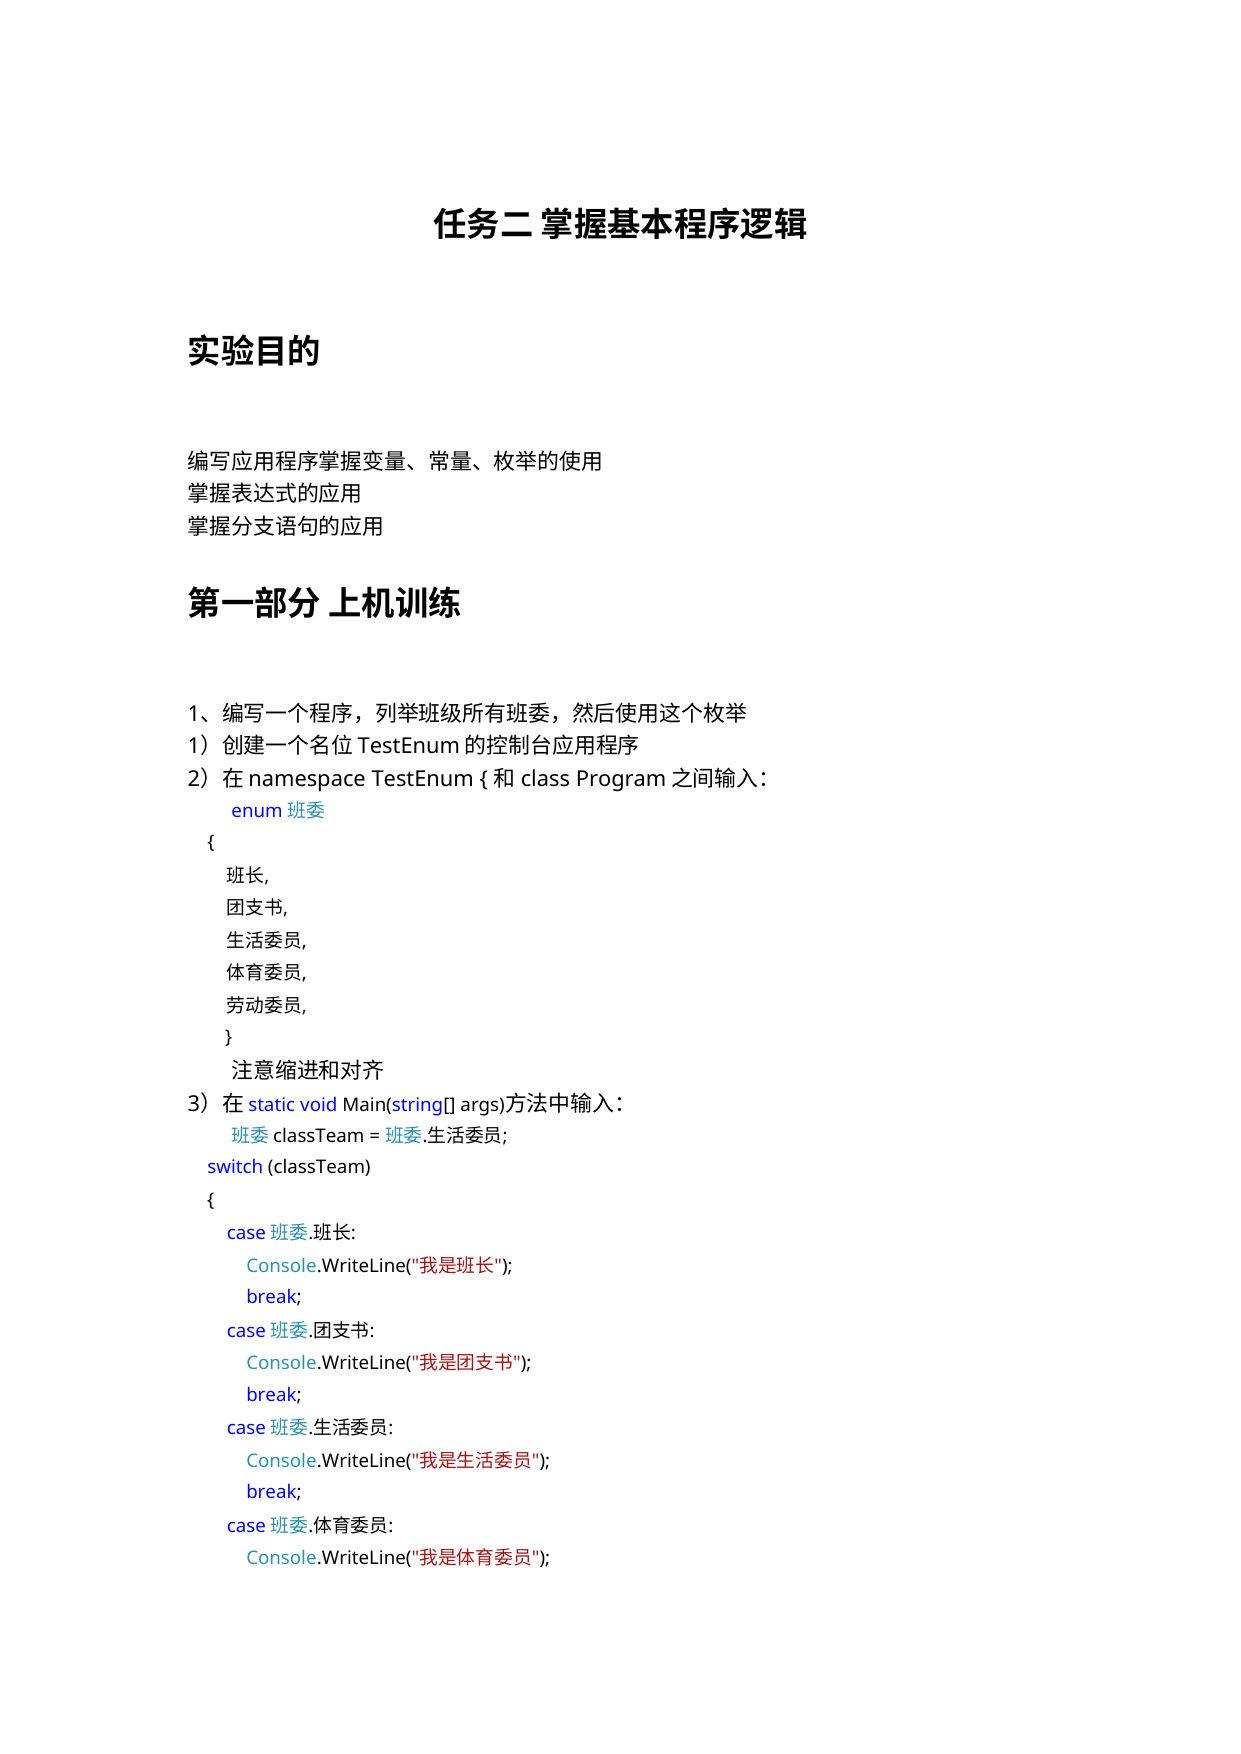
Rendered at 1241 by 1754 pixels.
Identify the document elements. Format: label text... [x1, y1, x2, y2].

text 生活委员, [187, 923, 1053, 955]
text 班委 classTeam = 班委.生活委员; [187, 1118, 1053, 1150]
text case 班委.团支书: [187, 1313, 1053, 1345]
text { [187, 825, 1053, 858]
text 掌握分支语句的应用 [187, 508, 1053, 541]
text 1）创建一个名位TestEnum的控制台应用程序 [187, 728, 1053, 760]
text } [187, 1020, 1053, 1053]
text 3）在static void Main(string[] args)方法中输入： [187, 1085, 1053, 1118]
text 编写应用程序掌握变量、常量、枚举的使用 [187, 443, 1053, 476]
text 2）在namespace TestEnum { 和 class Program之间输入： [187, 760, 1053, 793]
text case 班委.班长: [187, 1215, 1053, 1248]
text break; [187, 1378, 1053, 1410]
subtitle 第一部分 上机训练 [187, 568, 1053, 633]
subtitle 任务二 掌握基本程序逻辑 [187, 189, 1053, 254]
text 团支书, [187, 890, 1053, 923]
text 劳动委员, [187, 988, 1053, 1020]
text 班长, [187, 858, 1053, 890]
text enum 班委 [187, 793, 1053, 825]
text case 班委.体育委员: [187, 1508, 1053, 1540]
text 掌握表达式的应用 [187, 476, 1053, 508]
subtitle 实验目的 [187, 316, 1053, 381]
text 体育委员, [187, 955, 1053, 988]
text { [187, 1183, 1053, 1215]
text break; [187, 1280, 1053, 1313]
text Console.WriteLine("我是团支书"); [187, 1345, 1053, 1378]
text break; [187, 1475, 1053, 1508]
text Console.WriteLine("我是生活委员"); [187, 1443, 1053, 1475]
text Console.WriteLine("我是班长"); [187, 1248, 1053, 1280]
text case 班委.生活委员: [187, 1410, 1053, 1443]
text switch (classTeam) [187, 1150, 1053, 1183]
text 1、编写一个程序，列举班级所有班委，然后使用这个枚举 [187, 695, 1053, 728]
text Console.WriteLine("我是体育委员"); [187, 1540, 1053, 1573]
text 注意缩进和对齐 [187, 1053, 1053, 1085]
